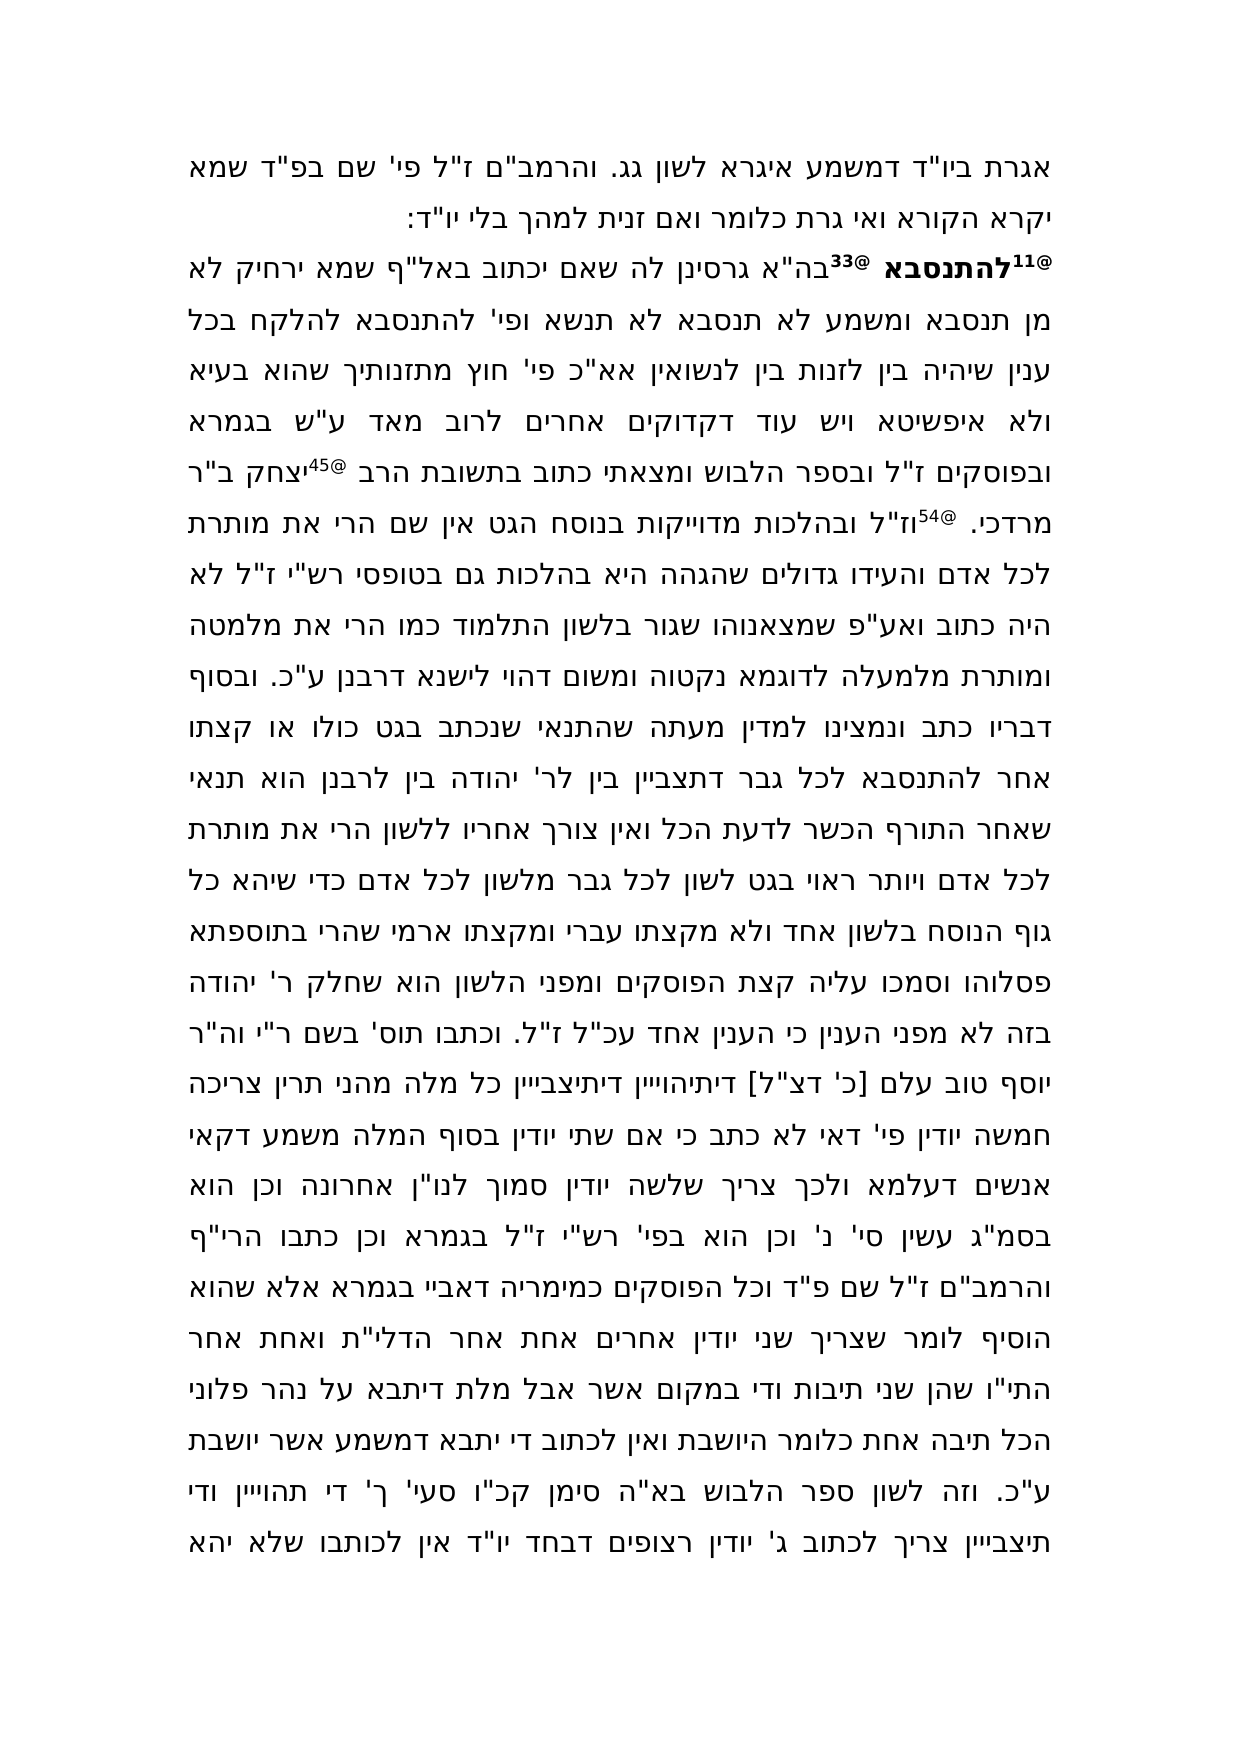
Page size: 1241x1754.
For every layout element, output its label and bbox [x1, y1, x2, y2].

text [187, 252, 1053, 1559]
text [187, 150, 1053, 235]
